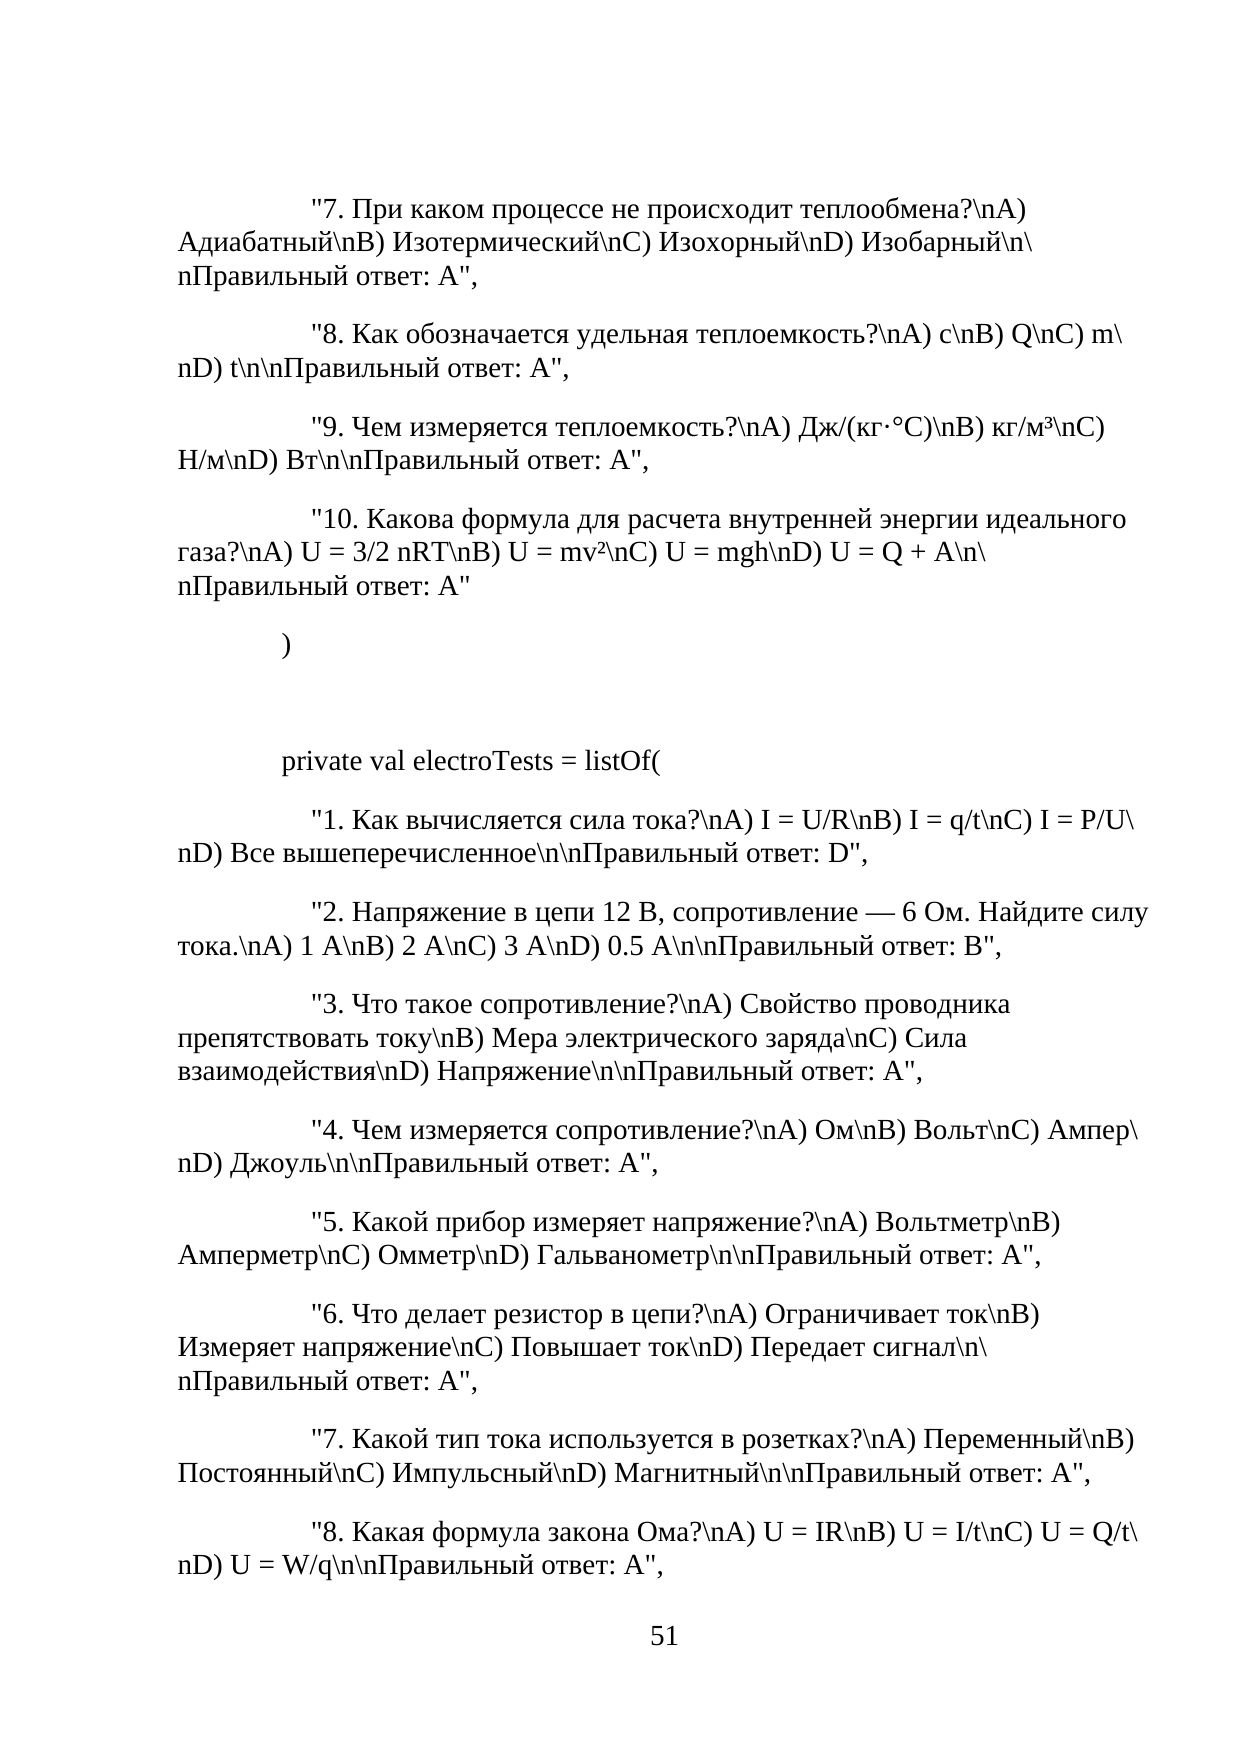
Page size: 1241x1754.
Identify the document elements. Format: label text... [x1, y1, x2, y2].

text "1. Как вычисляется сила тока?\nA) I = U/R\nB) I = q/t\nC) I = P/U\nD) Все вышеперечисленное\n\nПравильный ответ: D", [177, 802, 1151, 869]
text "6. Что делает резистор в цепи?\nA) Ограничивает ток\nB) Измеряет напряжение\nC) Повышает ток\nD) Передает сигнал\n\nПравильный ответ: A", [177, 1296, 1151, 1397]
text "8. Как обозначается удельная теплоемкость?\nA) c\nB) Q\nC) m\nD) t\n\nПравильный ответ: A", [177, 317, 1151, 384]
text "4. Чем измеряется сопротивление?\nA) Ом\nB) Вольт\nC) Ампер\nD) Джоуль\n\nПравильный ответ: A", [177, 1112, 1151, 1179]
text "7. Какой тип тока используется в розетках?\nA) Переменный\nB) Постоянный\nC) Импульсный\nD) Магнитный\n\nПравильный ответ: A", [177, 1422, 1151, 1489]
text "10. Какова формула для расчета внутренней энергии идеального газа?\nA) U = 3/2 nRT\nB) U = mv²\nC) U = mgh\nD) U = Q + A\n\nПравильный ответ: A" [177, 501, 1151, 601]
text "8. Какая формула закона Ома?\nA) U = IR\nB) U = I/t\nC) U = Q/t\nD) U = W/q\n\nПравильный ответ: A", [177, 1514, 1151, 1581]
text "7. При каком процессе не происходит теплообмена?\nA) Адиабатный\nB) Изотермический\nC) Изохорный\nD) Изобарный\n\nПравильный ответ: A", [177, 191, 1151, 292]
text "2. Напряжение в цепи 12 В, сопротивление — 6 Ом. Найдите силу тока.\nA) 1 А\nB) 2 А\nC) 3 А\nD) 0.5 А\n\nПравильный ответ: B", [177, 894, 1151, 961]
text "3. Что такое сопротивление?\nA) Свойство проводника препятствовать току\nB) Мера электрического заряда\nC) Сила взаимодействия\nD) Напряжение\n\nПравильный ответ: A", [177, 986, 1151, 1087]
text "5. Какой прибор измеряет напряжение?\nA) Вольтметр\nB) Амперметр\nC) Омметр\nD) Гальванометр\n\nПравильный ответ: A", [177, 1204, 1151, 1271]
text private val electroTests = listOf( [177, 743, 1151, 777]
text ) [177, 626, 1151, 660]
text "9. Чем измеряется теплоемкость?\nA) Дж/(кг·°C)\nB) кг/м³\nC) Н/м\nD) Вт\n\nПравильный ответ: A", [177, 409, 1151, 476]
